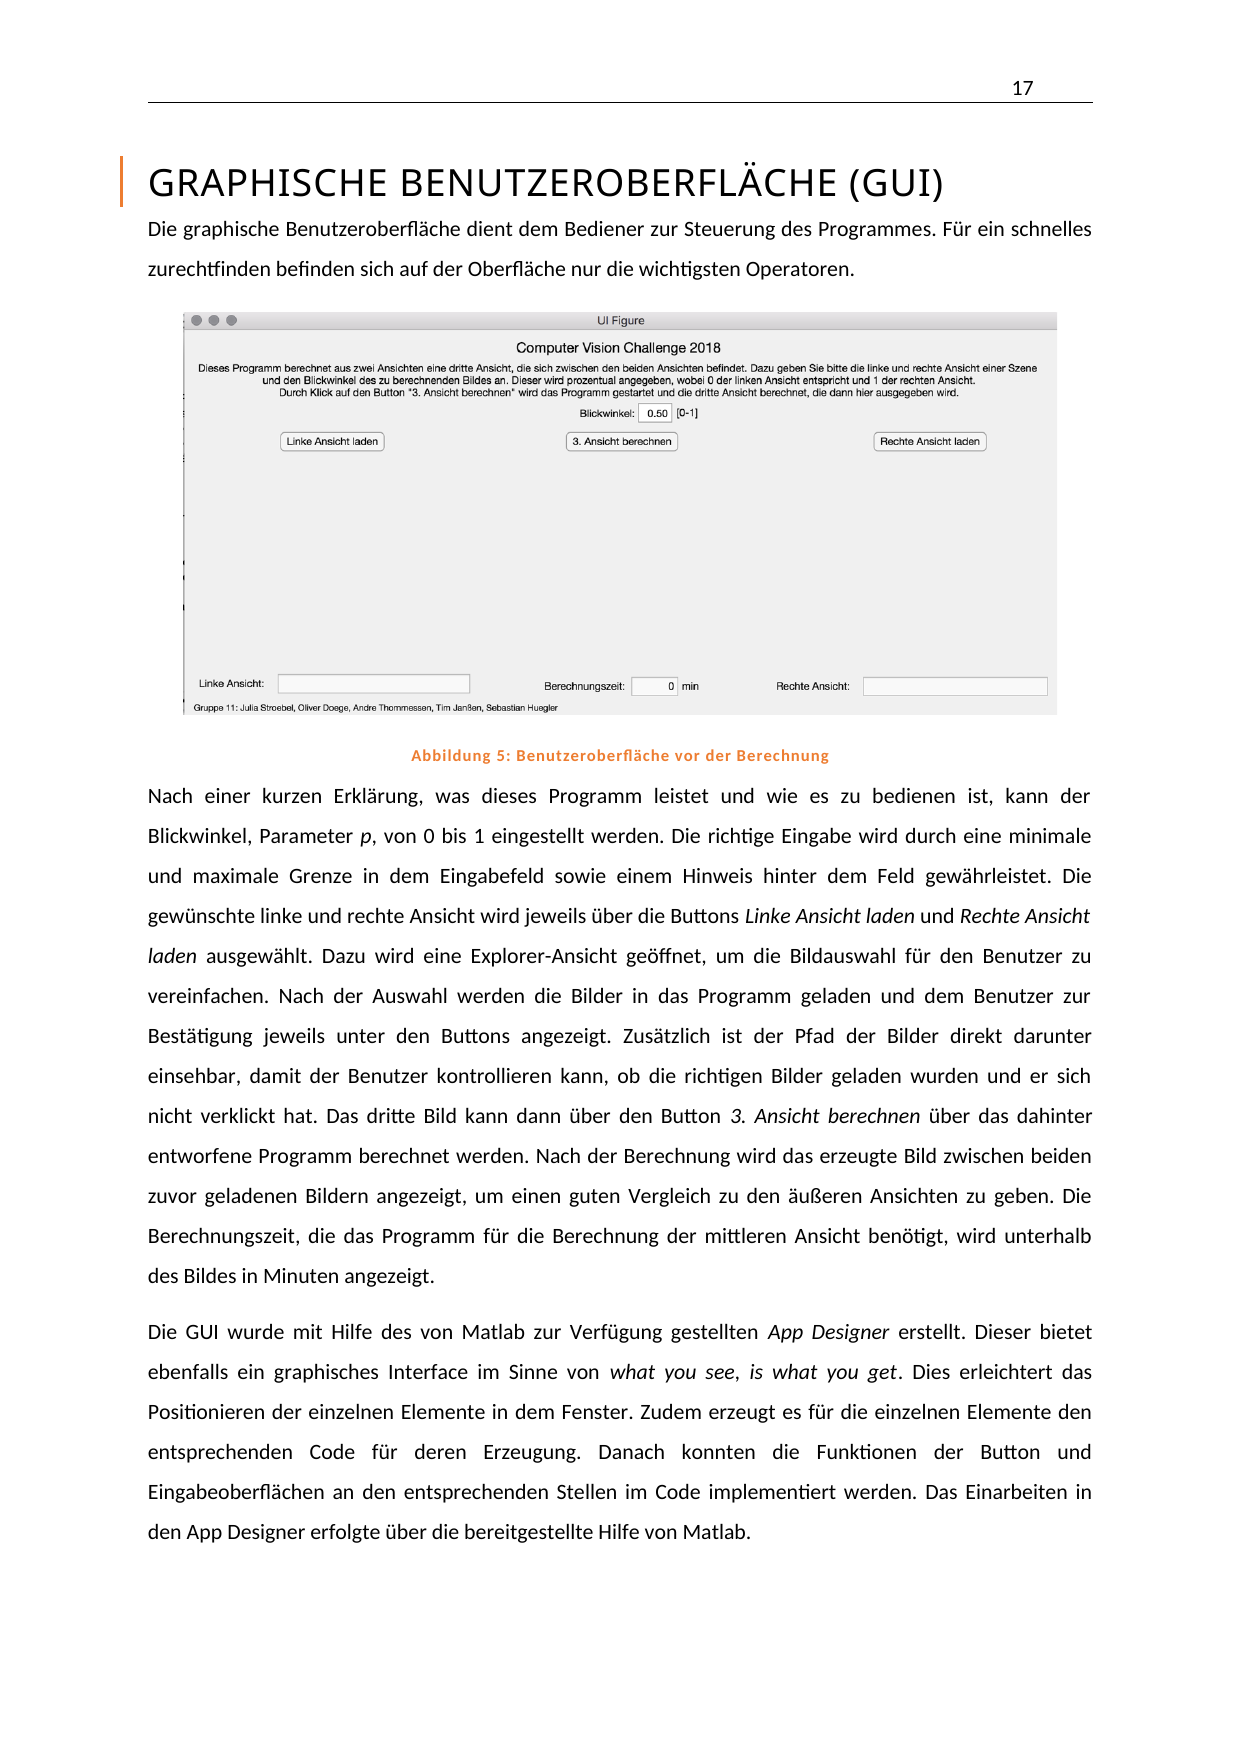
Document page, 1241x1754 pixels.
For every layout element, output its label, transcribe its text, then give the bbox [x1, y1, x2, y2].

text Abbildung 5: Benutzeroberfläche vor der Berechnung [148, 745, 1093, 765]
text Die GUI wurde mit Hilfe des von Matlab zur Verfügung gestellten App Designer erstellt. Dieser bietet ebenfalls ein graphisches Interface im Sinne von what you see, is what you get. Dies erleichtert das Positionieren der einzelnen Elemente in dem Fenster. Zudem erzeugt es für die einzelnen Elemente den entsprechenden Code für deren Erzeugung. Danach konnten die Funktionen der Button und Eingabeoberflächen an den entsprechenden Stellen im Code implementiert werden. Das Einarbeiten in den App Designer erfolgte über die bereitgestellte Hilfe von Matlab. [148, 1318, 1093, 1545]
text Die graphische Benutzeroberfläche dient dem Bediener zur Steuerung des Programmes. Für ein schnelles zurechtfinden befinden sich auf der Oberfläche nur die wichtigsten Operatoren. [148, 215, 1093, 282]
text Nach einer kurzen Erklärung, was dieses Programm leistet und wie es zu bedienen ist, kann der Blickwinkel, Parameter p, von 0 bis 1 eingestellt werden. Die richtige Eingabe wird durch eine minimale und maximale Grenze in dem Eingabefeld sowie einem Hinweis hinter dem Feld gewährleistet. Die gewünschte linke und rechte Ansicht wird jeweils über die Buttons Linke Ansicht laden und Rechte Ansicht laden ausgewählt. Dazu wird eine Explorer-Ansicht geöffnet, um die Bildauswahl für den Benutzer zu vereinfachen. Nach der Auswahl werden die Bilder in das Programm geladen und dem Benutzer zur Bestätigung jeweils unter den Buttons angezeigt. Zusätzlich ist der Pfad der Bilder direkt darunter einsehbar, damit der Benutzer kontrollieren kann, ob die richtigen Bilder geladen wurden und er sich nicht verklickt hat. Das dritte Bild kann dann über den Button 3. Ansicht berechnen über das dahinter entworfene Programm berechnet werden. Nach der Berechnung wird das erzeugte Bild zwischen beiden zuvor geladenen Bildern angezeigt, um einen guten Vergleich zu den äußeren Ansichten zu geben. Die Berechnungszeit, die das Programm für die Berechnung der mittleren Ansicht benötigt, wird unterhalb des Bildes in Minuten angezeigt. [148, 782, 1093, 1288]
subtitle Graphische Benutzeroberfläche (GUI) [123, 156, 1093, 207]
picture [183, 312, 1058, 715]
